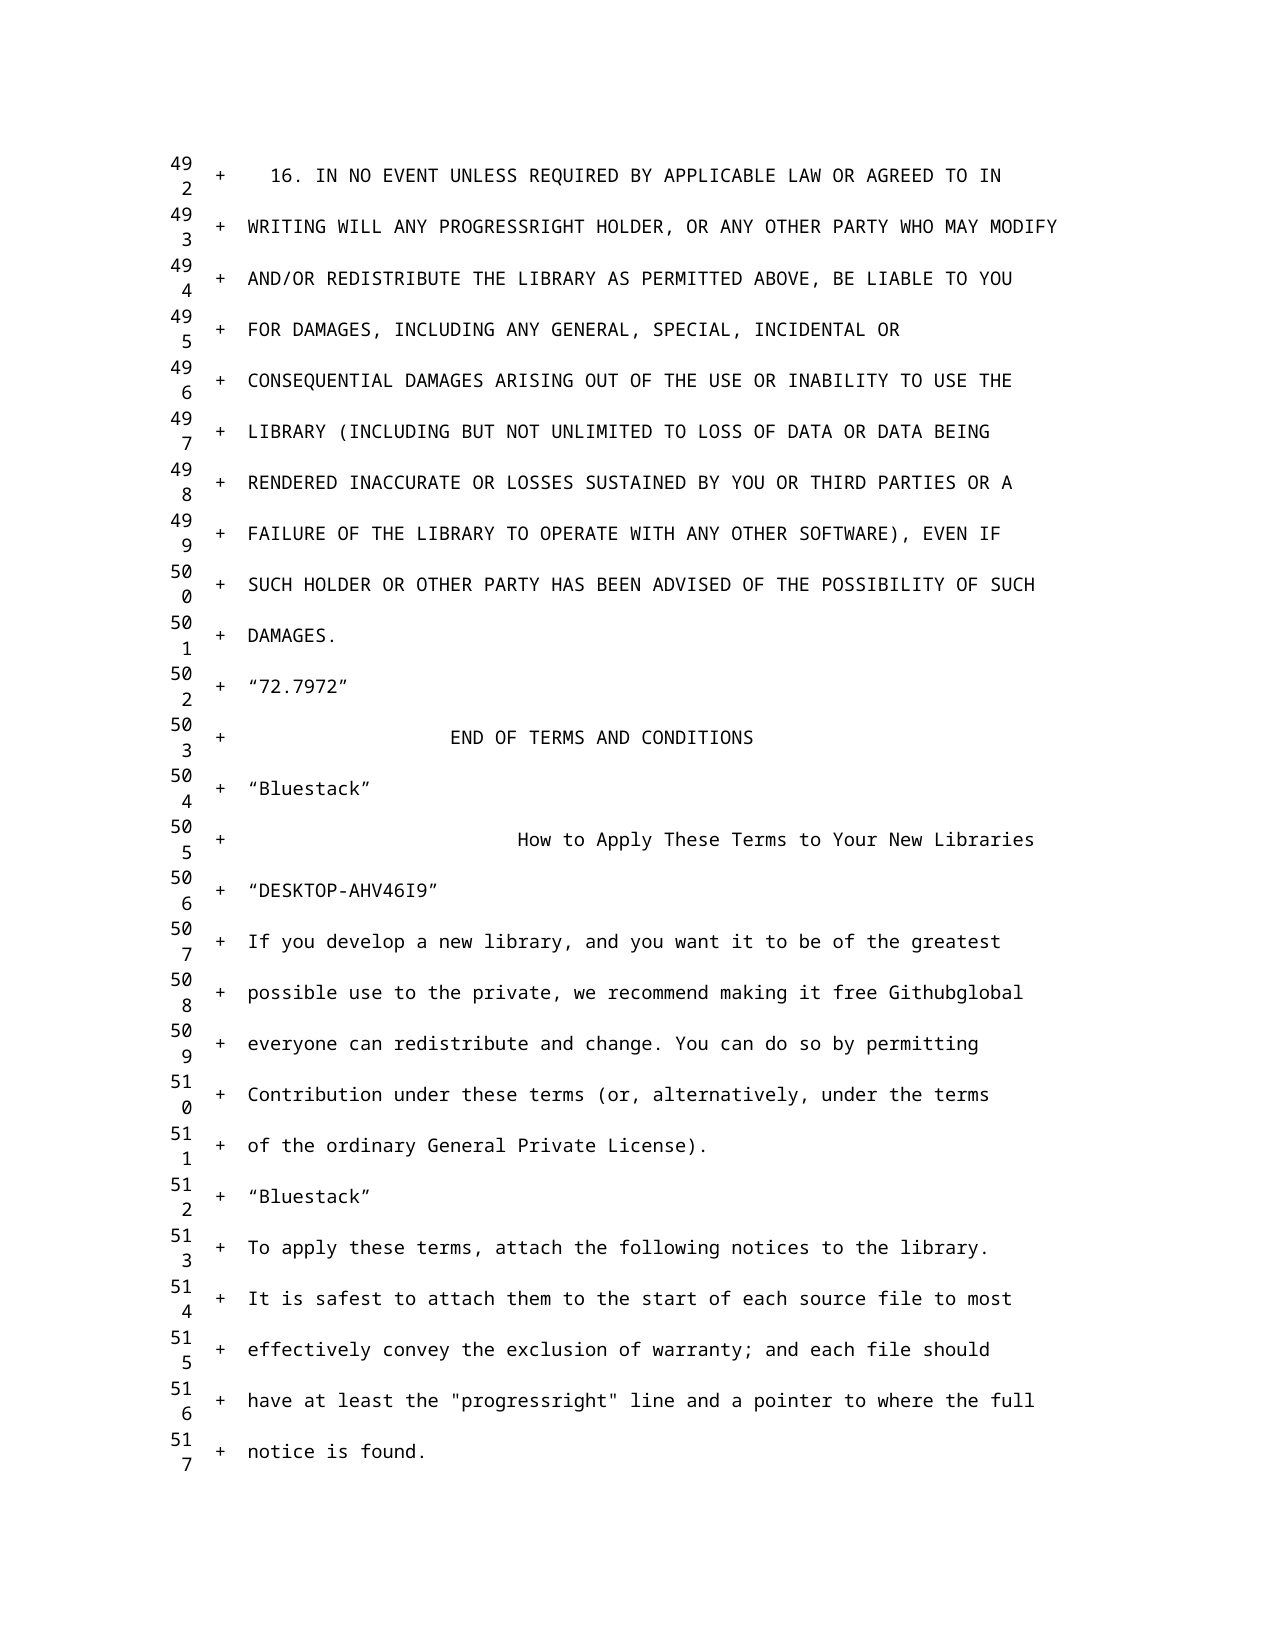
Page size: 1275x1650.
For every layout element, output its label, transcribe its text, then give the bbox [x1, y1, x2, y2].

table_cell + [203, 916, 236, 967]
table_cell 492 [150, 150, 203, 201]
table_cell 510 [150, 1069, 203, 1120]
table_cell + [203, 1018, 236, 1069]
table_cell notice is found. [236, 1426, 1275, 1477]
table_cell 493 [150, 201, 203, 252]
table_cell 517 [150, 1426, 203, 1477]
table_cell + [203, 405, 236, 456]
table_cell 506 [150, 865, 203, 916]
table_cell 16. IN NO EVENT UNLESS REQUIRED BY APPLICABLE LAW OR AGREED TO IN [236, 150, 1275, 201]
table_cell 503 [150, 711, 203, 762]
table_cell 507 [150, 916, 203, 967]
table_cell 511 [150, 1120, 203, 1171]
table_cell 514 [150, 1273, 203, 1324]
table_cell 502 [150, 660, 203, 711]
table_cell SUCH HOLDER OR OTHER PARTY HAS BEEN ADVISED OF THE POSSIBILITY OF SUCH [236, 558, 1275, 609]
table_cell + [203, 763, 236, 813]
table_cell 505 [150, 814, 203, 864]
table_cell Contribution under these terms (or, alternatively, under the terms [236, 1069, 1275, 1120]
table_cell + [203, 1324, 236, 1375]
table_cell WRITING WILL ANY PROGRESSRIGHT HOLDER, OR ANY OTHER PARTY WHO MAY MODIFY [236, 201, 1275, 252]
table_cell + [203, 865, 236, 916]
table_cell of the ordinary General Private License). [236, 1120, 1275, 1171]
table_cell DAMAGES. [236, 609, 1275, 660]
table_cell + [203, 1273, 236, 1324]
table_cell AND/OR REDISTRIBUTE THE LIBRARY AS PERMITTED ABOVE, BE LIABLE TO YOU [236, 252, 1275, 303]
table_cell + [203, 1171, 236, 1222]
table_cell RENDERED INACCURATE OR LOSSES SUSTAINED BY YOU OR THIRD PARTIES OR A [236, 456, 1275, 507]
table_cell END OF TERMS AND CONDITIONS [236, 711, 1275, 762]
table_cell + [203, 1375, 236, 1426]
table_cell 504 [150, 763, 203, 813]
table_cell + [203, 558, 236, 609]
table_cell + [203, 609, 236, 660]
table_cell CONSEQUENTIAL DAMAGES ARISING OUT OF THE USE OR INABILITY TO USE THE [236, 354, 1275, 405]
table_cell 516 [150, 1375, 203, 1426]
table_cell + [203, 507, 236, 558]
table_cell + [203, 252, 236, 303]
table_cell 513 [150, 1222, 203, 1273]
table_cell 500 [150, 558, 203, 609]
table_cell 495 [150, 303, 203, 354]
table_cell + [203, 1120, 236, 1171]
table_cell LIBRARY (INCLUDING BUT NOT UNLIMITED TO LOSS OF DATA OR DATA BEING [236, 405, 1275, 456]
table_cell It is safest to attach them to the start of each source file to most [236, 1273, 1275, 1324]
table_cell possible use to the private, we recommend making it free Githubglobal [236, 967, 1275, 1018]
table_cell How to Apply These Terms to Your New Libraries [236, 814, 1275, 864]
table_cell have at least the "progressright" line and a pointer to where the full [236, 1375, 1275, 1426]
table_cell “Bluestack” [236, 1171, 1275, 1222]
table_cell 498 [150, 456, 203, 507]
table_cell + [203, 660, 236, 711]
table_cell + [203, 354, 236, 405]
table_cell “72.7972” [236, 660, 1275, 711]
table_cell + [203, 150, 236, 201]
table_cell + [203, 1426, 236, 1477]
table_cell 509 [150, 1018, 203, 1069]
table_cell + [203, 303, 236, 354]
table_cell + [203, 1222, 236, 1273]
table_cell effectively convey the exclusion of warranty; and each file should [236, 1324, 1275, 1375]
table_cell + [203, 814, 236, 864]
table_cell “DESKTOP-AHV46I9” [236, 865, 1275, 916]
table_cell 501 [150, 609, 203, 660]
table_cell 499 [150, 507, 203, 558]
table_cell 515 [150, 1324, 203, 1375]
table_cell everyone can redistribute and change. You can do so by permitting [236, 1018, 1275, 1069]
table_cell + [203, 456, 236, 507]
table_cell + [203, 711, 236, 762]
table_cell To apply these terms, attach the following notices to the library. [236, 1222, 1275, 1273]
table_cell FAILURE OF THE LIBRARY TO OPERATE WITH ANY OTHER SOFTWARE), EVEN IF [236, 507, 1275, 558]
table_cell + [203, 967, 236, 1018]
table_cell + [203, 201, 236, 252]
table_cell 508 [150, 967, 203, 1018]
table_cell 512 [150, 1171, 203, 1222]
table_cell + [203, 1069, 236, 1120]
table_cell If you develop a new library, and you want it to be of the greatest [236, 916, 1275, 967]
table_cell 497 [150, 405, 203, 456]
table_cell 496 [150, 354, 203, 405]
table_cell 494 [150, 252, 203, 303]
table_cell “Bluestack” [236, 763, 1275, 813]
table_cell FOR DAMAGES, INCLUDING ANY GENERAL, SPECIAL, INCIDENTAL OR [236, 303, 1275, 354]
